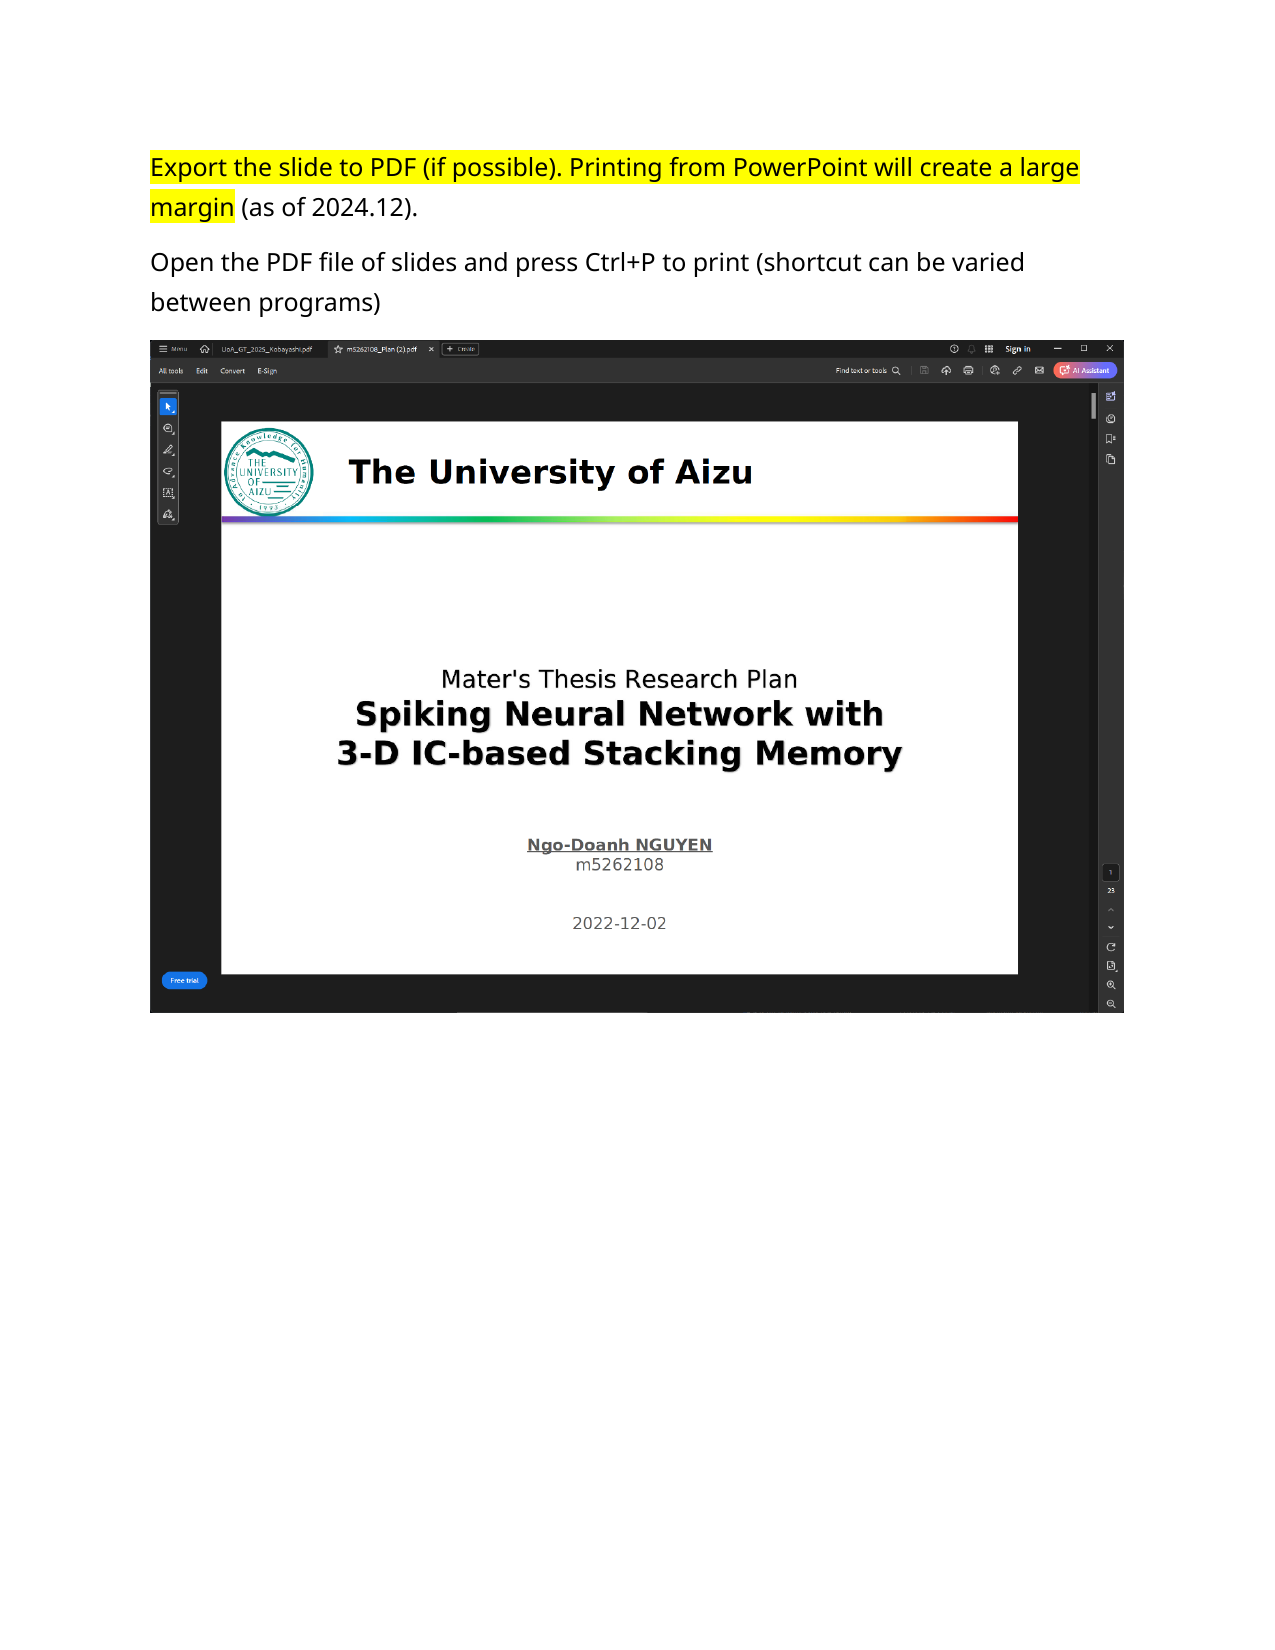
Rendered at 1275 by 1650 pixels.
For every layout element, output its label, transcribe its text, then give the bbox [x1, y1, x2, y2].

text Open the PDF file of slides and press Ctrl+P to print (shortcut can be varied between programs) [150, 245, 1125, 318]
text Export the slide to PDF (if possible). Printing from PowerPoint will create a large margin (as of 2024.12). [150, 150, 1125, 223]
picture [150, 340, 1124, 1013]
